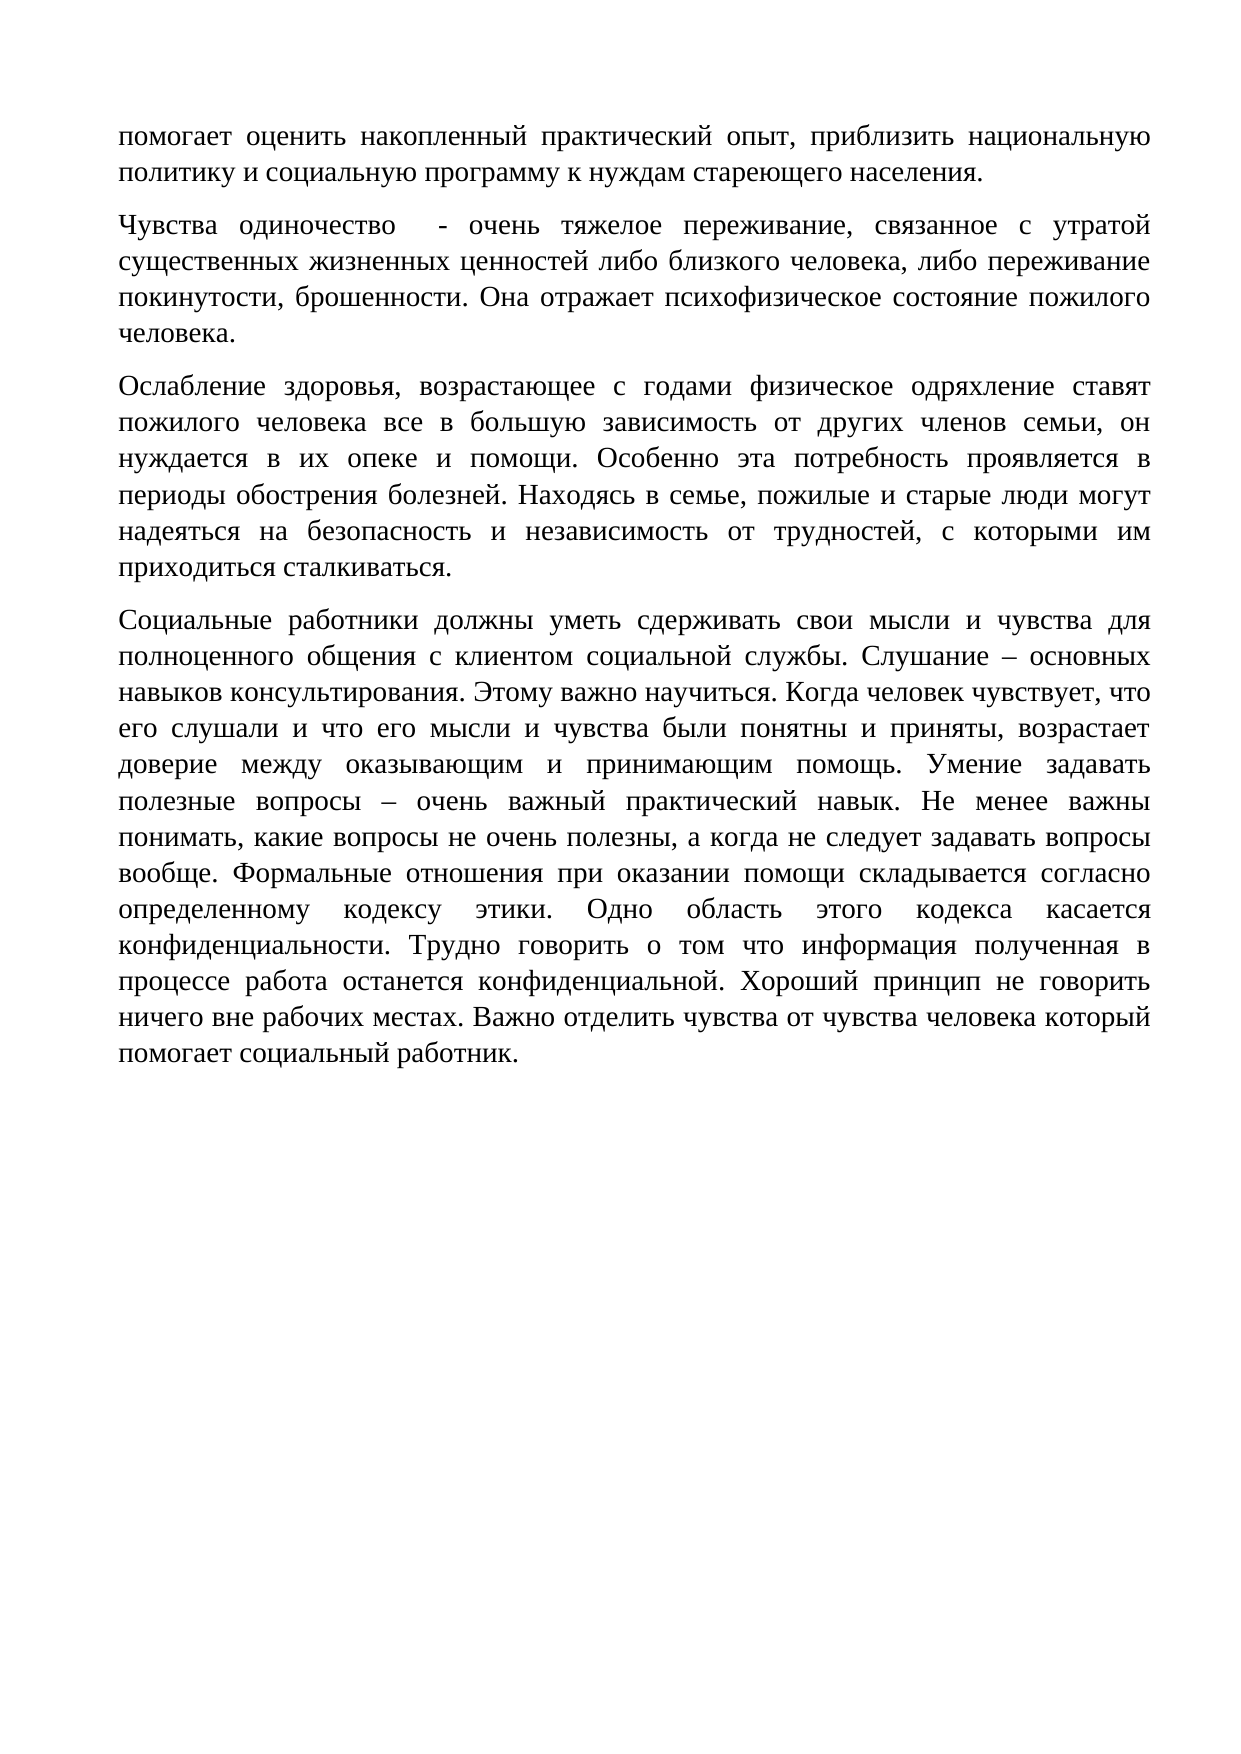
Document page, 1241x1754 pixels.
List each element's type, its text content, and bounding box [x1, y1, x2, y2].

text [118, 118, 1152, 188]
text Социальные работники должны уметь сдерживать свои мысли и чувства для полноценного общения с клиентом социальной службы. Слушание – основных навыков консультирования. Этому важно научиться. Когда человек чувствует, что его слушали и что его мысли и чувства были понятны и приняты, возрастает доверие между оказывающим и принимающим помощь. Умение задавать полезные вопросы – очень важный практический навык. Не менее важны понимать, какие вопросы не очень полезны, а когда не следует задавать вопросы вообще. Формальные отношения при оказании помощи складывается согласно определенному кодексу этики. Одно область этого кодекса касается конфиденциальности. Трудно говорить о том что информация полученная в процессе работа останется конфиденциальной. Хороший принцип не говорить ничего вне рабочих местах. Важно отделить чувства от чувства человека который помогает социальный работник. [118, 602, 1152, 1069]
text Ослабление здоровья, возрастающее с годами физическое одряхление ставят пожилого человека все в большую зависимость от других членов семьи, он нуждается в их опеке и помощи. Особенно эта потребность проявляется в периоды обострения болезней. Находясь в семье, пожилые и старые люди могут надеяться на безопасность и независимость от трудностей, с которыми им приходиться сталкиваться. [118, 368, 1152, 583]
text Чувства одиночество - очень тяжелое переживание, связанное с утратой существенных жизненных ценностей либо близкого человека, либо переживание покинутости, брошенности. Она отражает психофизическое состояние пожилого человека. [118, 207, 1152, 349]
